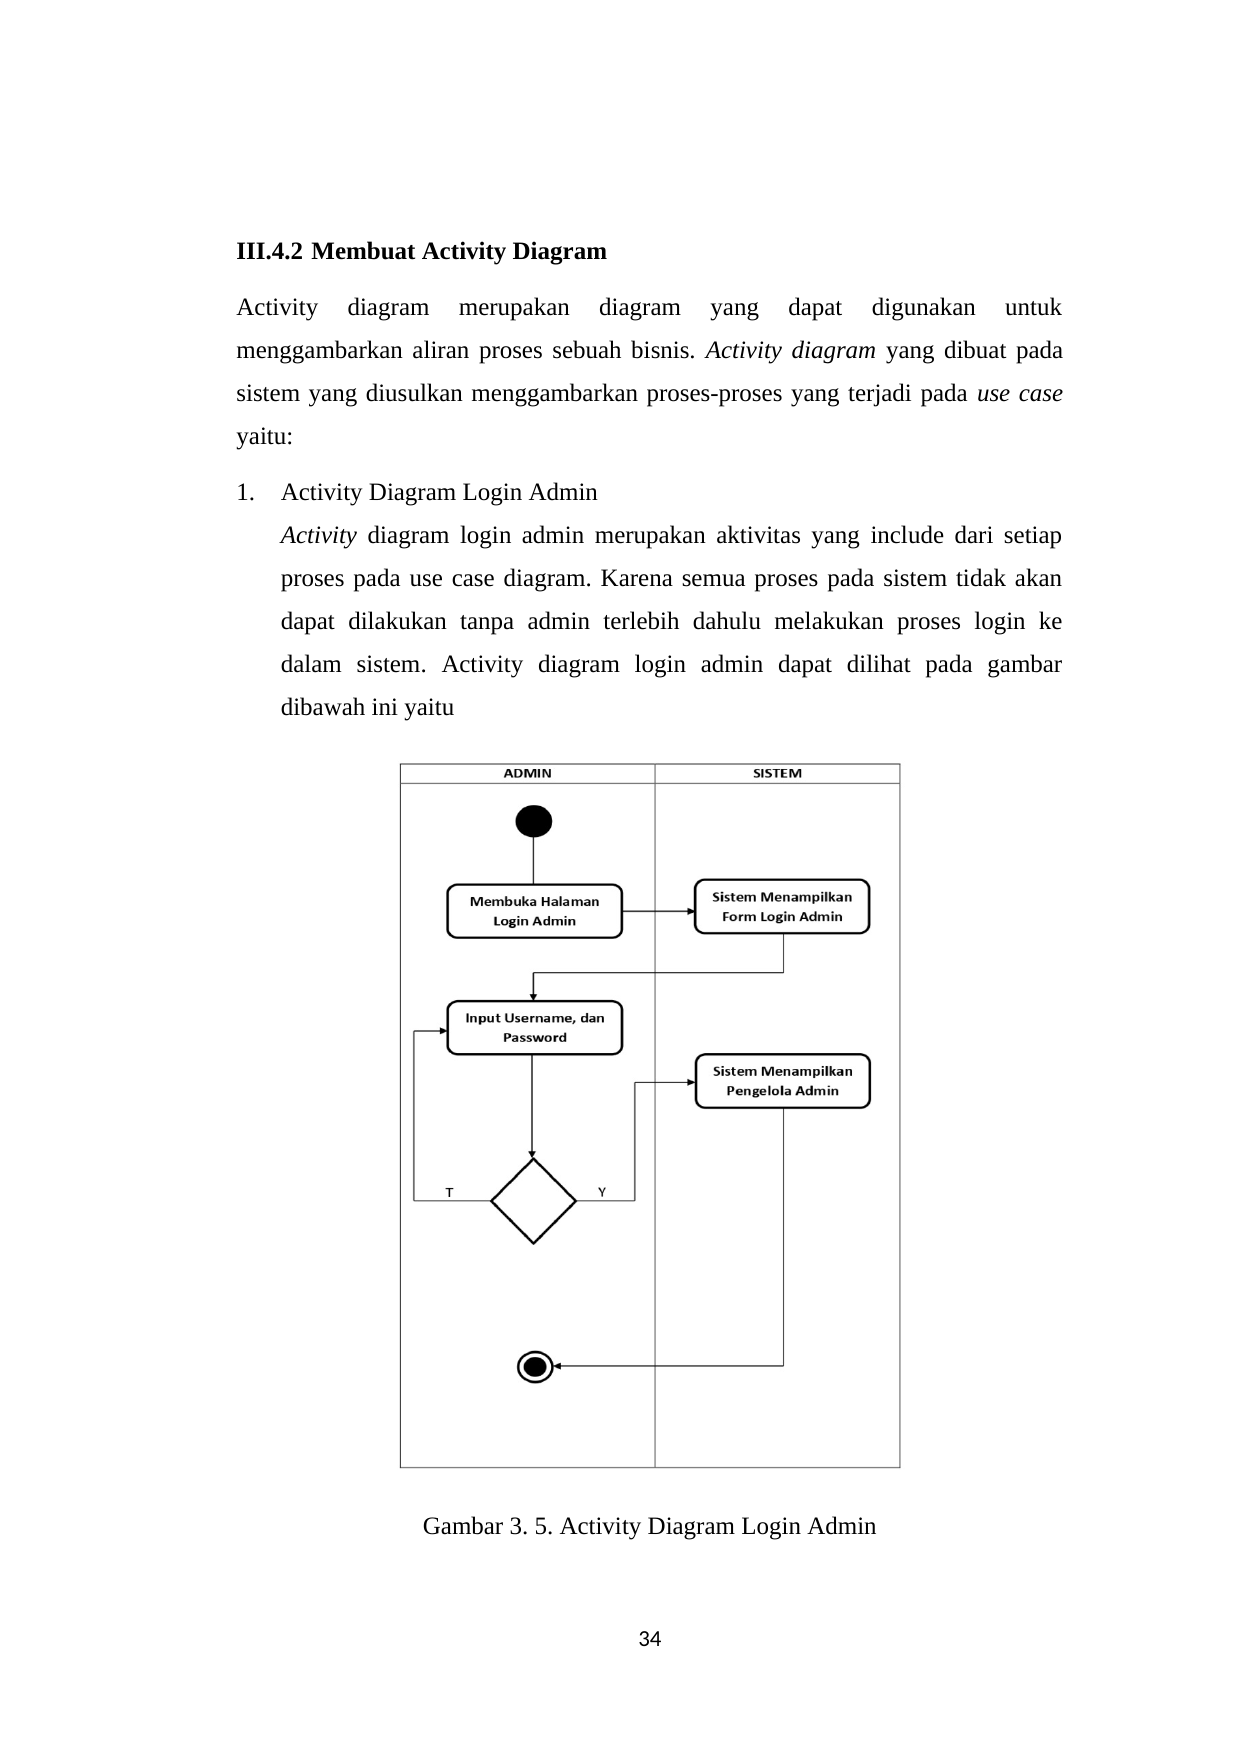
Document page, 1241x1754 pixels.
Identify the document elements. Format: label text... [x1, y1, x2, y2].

text Activity diagram merupakan diagram yang dapat digunakan untuk menggambarkan aliran proses sebuah bisnis. Activity diagram yang dibuat pada sistem yang diusulkan menggambarkan proses-proses yang terjadi pada use case yaitu: [236, 292, 1063, 450]
text Gambar 3. 5. Activity Diagram Login Admin [236, 1511, 1063, 1540]
picture [378, 752, 921, 1485]
list Activity Diagram Login Admin [236, 477, 1063, 506]
list Activity diagram login admin merupakan aktivitas yang include dari setiap proses pada use case diagram. Karena semua proses pada sistem tidak akan dapat dilakukan tanpa admin terlebih dahulu melakukan proses login ke dalam sistem. Activity diagram login admin dapat dilihat pada gambar dibawah ini yaitu [281, 520, 1063, 721]
subtitle Membuat Activity Diagram [236, 236, 1063, 265]
